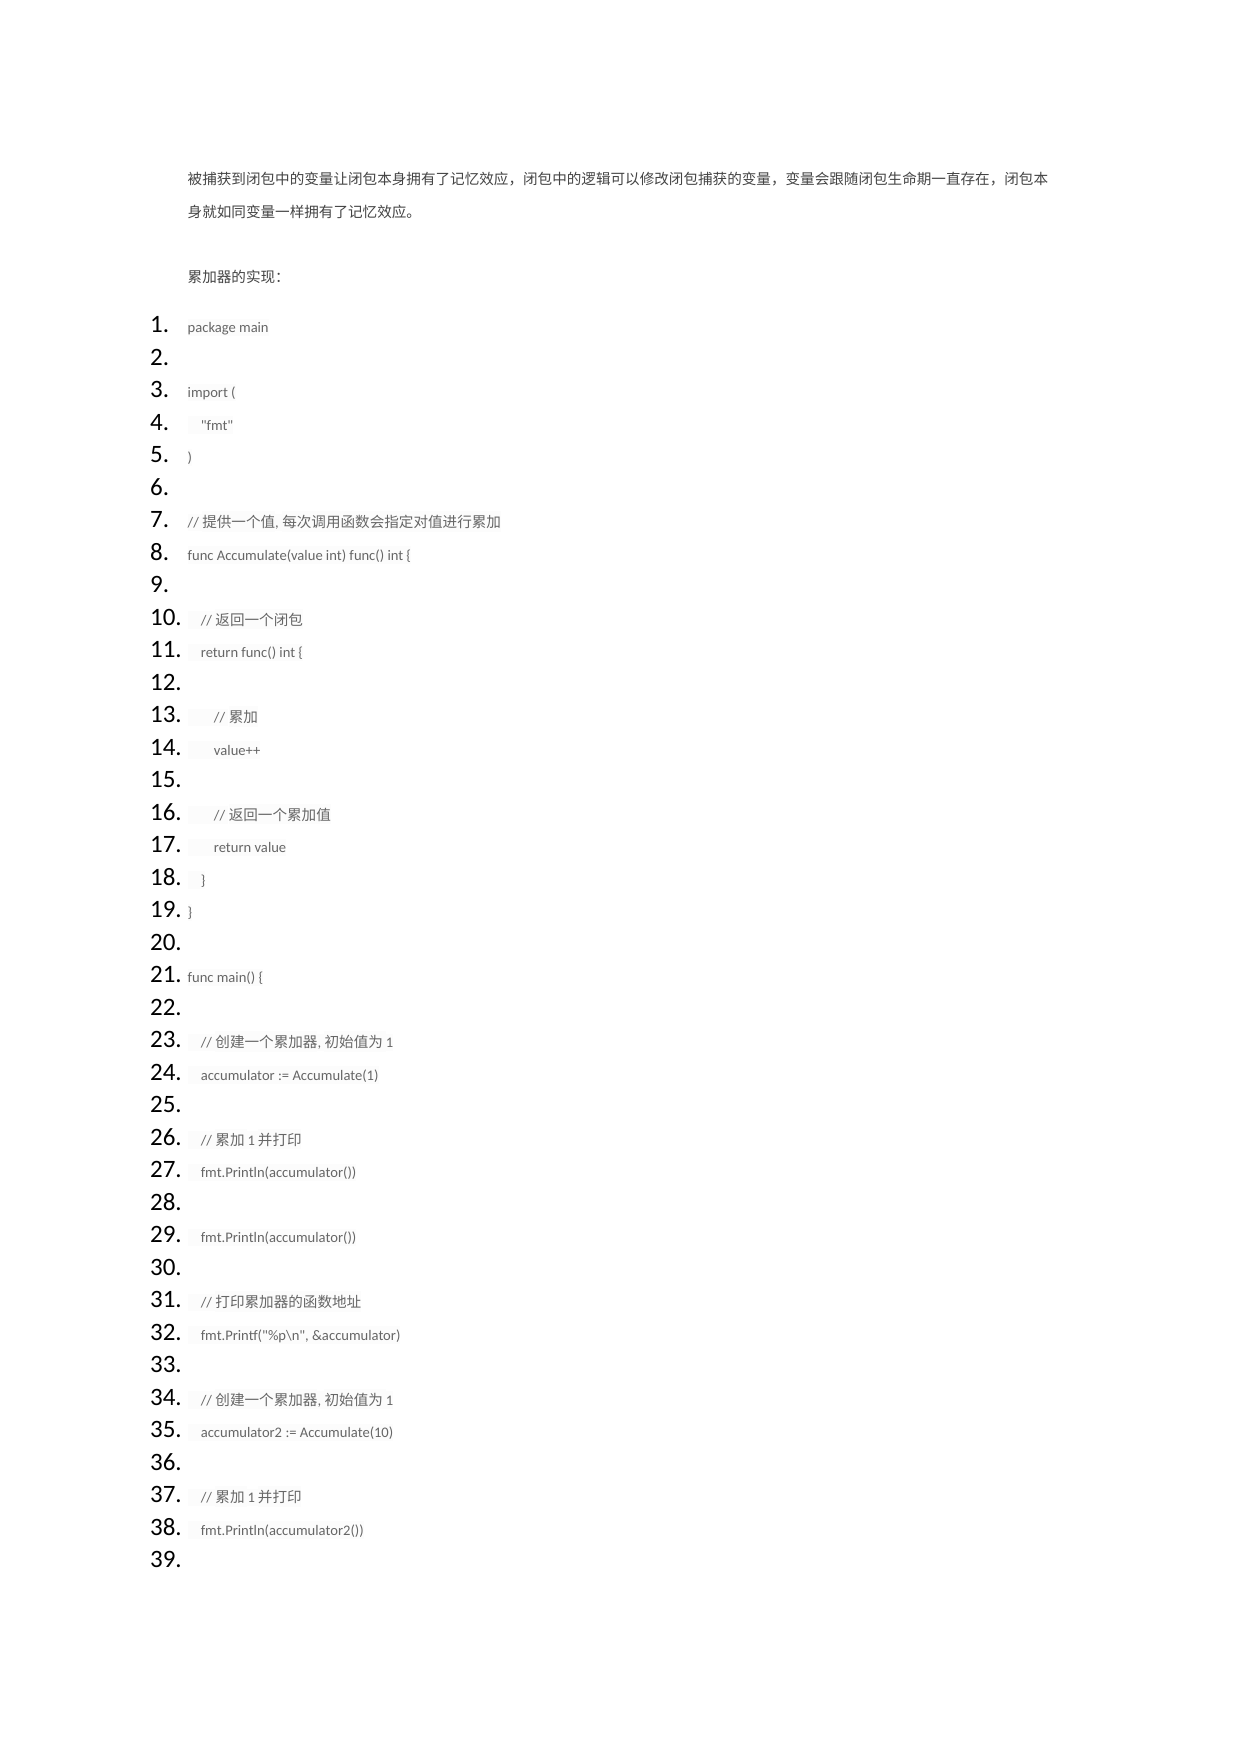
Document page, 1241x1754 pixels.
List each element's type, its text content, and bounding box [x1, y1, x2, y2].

list import ( [150, 373, 1053, 405]
list // 创建一个累加器, 初始值为1 [150, 1380, 1053, 1413]
list // 返回一个闭包 [150, 600, 1053, 633]
list // 返回一个累加值 [150, 795, 1053, 828]
list "fmt" [150, 405, 1053, 438]
list func Accumulate(value int) func() int { [150, 535, 1053, 568]
list // 累加 [150, 698, 1053, 730]
list func main() { [150, 958, 1053, 990]
list } [150, 893, 1053, 925]
list accumulator := Accumulate(1) [150, 1055, 1053, 1088]
list // 提供一个值, 每次调用函数会指定对值进行累加 [150, 503, 1053, 535]
list // 创建一个累加器, 初始值为1 [150, 1023, 1053, 1055]
list fmt.Println(accumulator()) [150, 1218, 1053, 1250]
list accumulator2 := Accumulate(10) [150, 1413, 1053, 1445]
list // 累加1并打印 [150, 1478, 1053, 1510]
list fmt.Println(accumulator()) [150, 1153, 1053, 1185]
list fmt.Printf("%p\n", &accumulator) [150, 1315, 1053, 1348]
list // 打印累加器的函数地址 [150, 1283, 1053, 1315]
list return value [150, 828, 1053, 860]
text 被捕获到闭包中的变量让闭包本身拥有了记忆效应，闭包中的逻辑可以修改闭包捕获的变量，变量会跟随闭包生命期一直存在，闭包本身就如同变量一样拥有了记忆效应。 累加器的实现： [187, 162, 1053, 292]
list fmt.Println(accumulator2()) [150, 1510, 1053, 1543]
list value++ [150, 730, 1053, 763]
list ) [150, 438, 1053, 470]
list return func() int { [150, 633, 1053, 665]
list } [150, 860, 1053, 893]
list // 累加1并打印 [150, 1120, 1053, 1153]
list package main [150, 308, 1053, 340]
